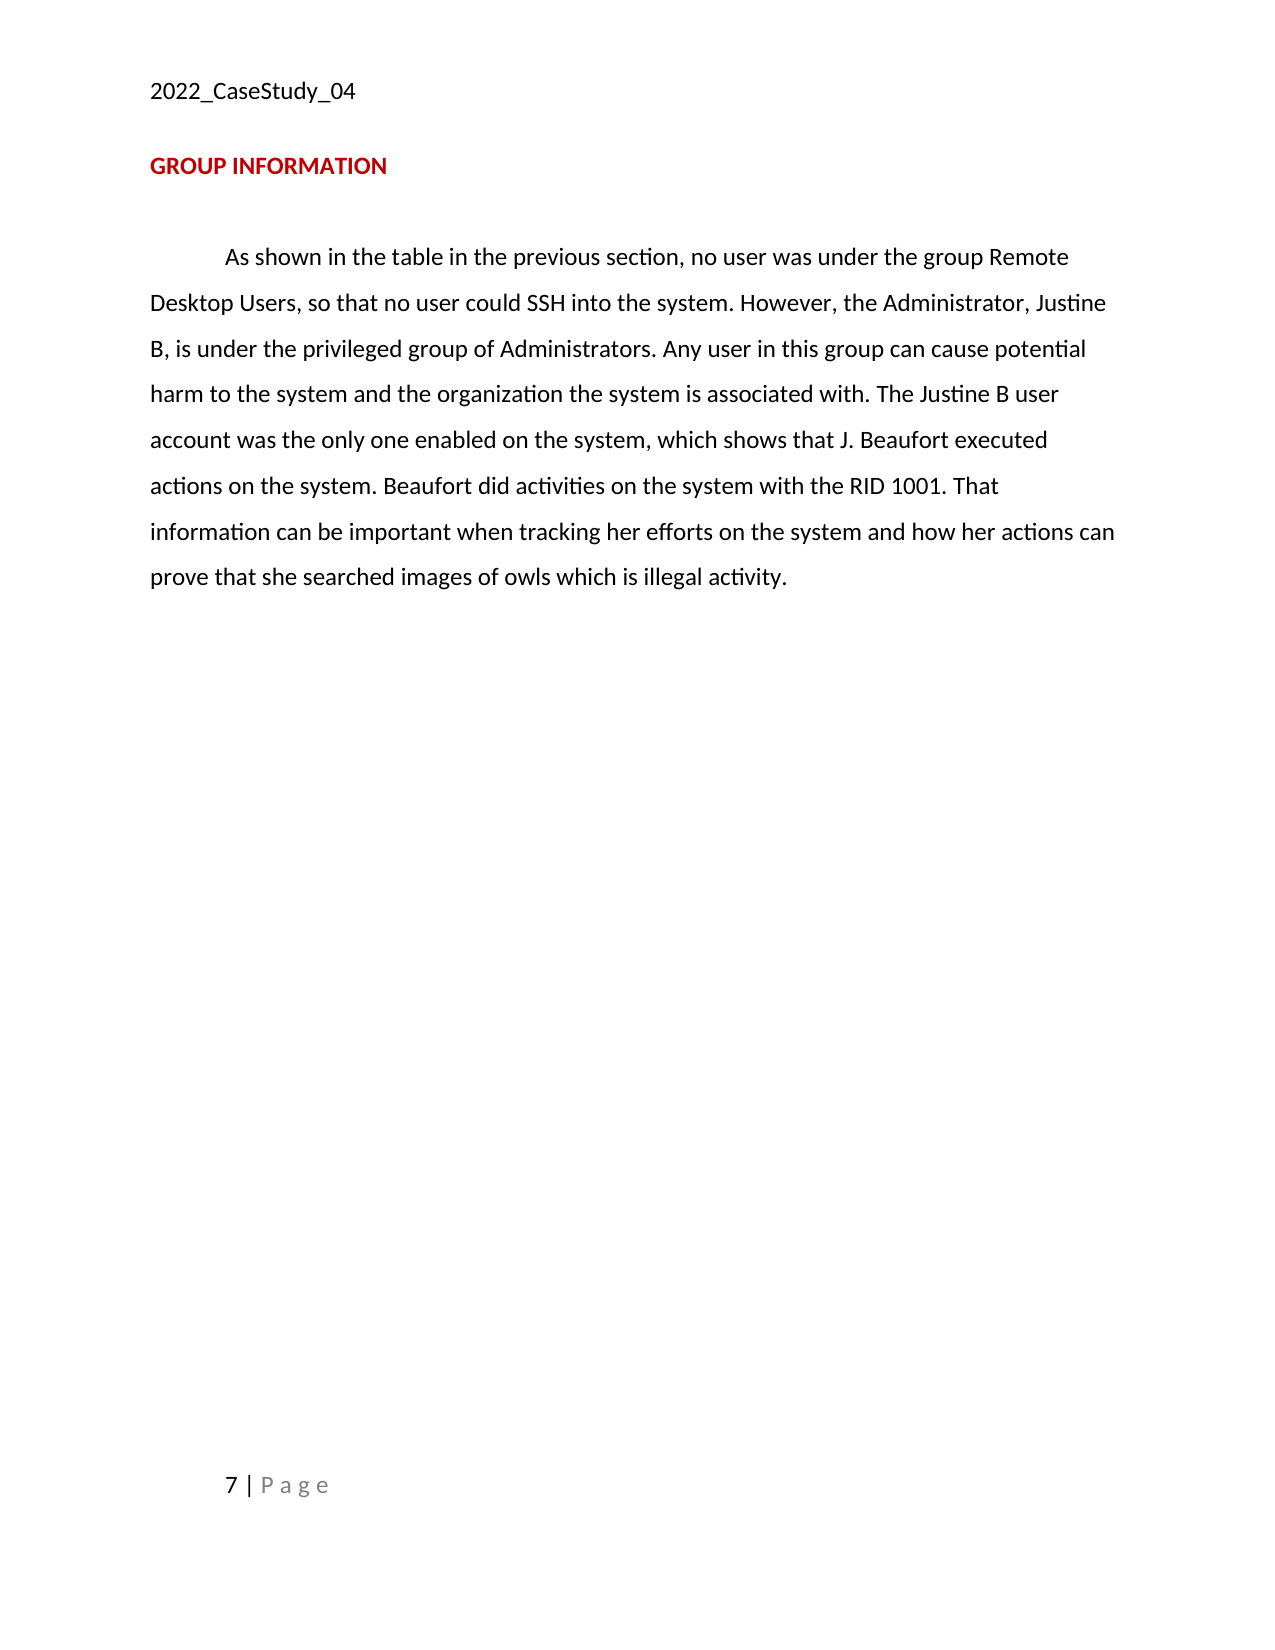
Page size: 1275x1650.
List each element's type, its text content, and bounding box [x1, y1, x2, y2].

subtitle GROUP INFORMATION [150, 150, 1125, 181]
text As shown in the table in the previous section, no user was under the group Remote Desktop Users, so that no user could SSH into the system. However, the Administrator, Justine B, is under the privileged group of Administrators. Any user in this group can cause potential harm to the system and the organization the system is associated with. The Justine B user account was the only one enabled on the system, which shows that J. Beaufort executed actions on the system. Beaufort did activities on the system with the RID 1001. That information can be important when tracking her efforts on the system and how her actions can prove that she searched images of owls which is illegal activity. [150, 241, 1125, 592]
